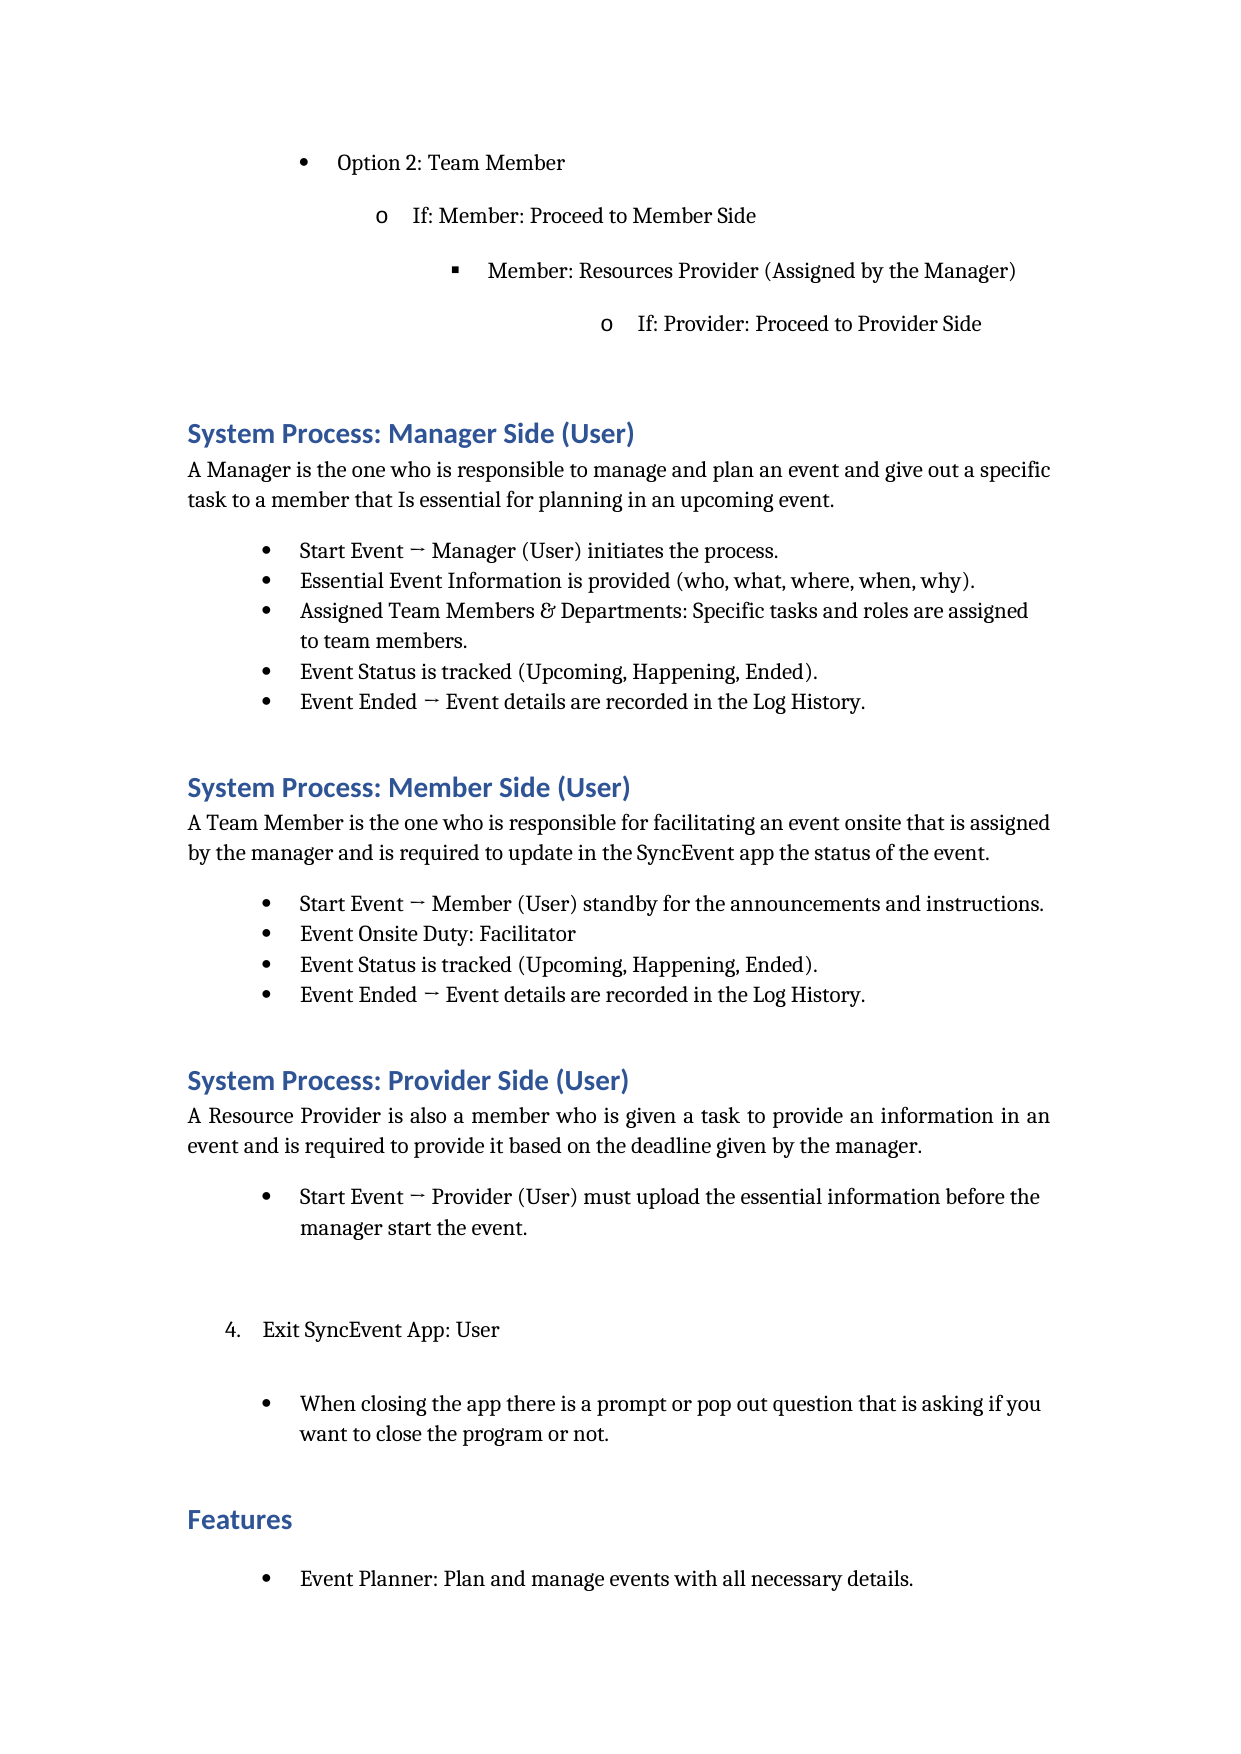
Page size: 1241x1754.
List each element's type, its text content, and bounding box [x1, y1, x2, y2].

subtitle System Process: Provider Side (User) [187, 1062, 1053, 1097]
subtitle System Process: Manager Side (User) [187, 415, 1053, 451]
list Event Status is tracked (Upcoming, Happening, Ended). [262, 658, 1053, 685]
list Member: Resources Provider (Assigned by the Manager) [450, 258, 1053, 284]
list Start Event → Provider (User) must upload the essential information before the manager start the event. [262, 1184, 1053, 1241]
list Event Ended → Event details are recorded in the Log History. [262, 982, 1053, 1008]
list Event Planner: Plan and manage events with all necessary details. [262, 1566, 1053, 1592]
list Event Status is tracked (Upcoming, Happening, Ended). [262, 951, 1053, 978]
subtitle Features [187, 1501, 1053, 1537]
list Exit SyncEvent App: User [225, 1316, 1053, 1343]
list Assigned Team Members & Departments: Specific tasks and roles are assigned to team members. [262, 598, 1053, 654]
list When closing the app there is a prompt or pop out question that is asking if you want to close the program or not. [262, 1391, 1053, 1447]
list Start Event → Member (User) standby for the announcements and instructions. [262, 891, 1053, 917]
list If: Member: Proceed to Member Side [375, 203, 1053, 230]
list Start Event → Manager (User) initiates the process. [262, 538, 1053, 564]
subtitle System Process: Member Side (User) [187, 769, 1053, 804]
list Event Onsite Duty: Facilitator [262, 921, 1053, 948]
text A Manager is the one who is responsible to manage and plan an event and give out a specific task to a member that Is essential for planning in an upcoming event. [187, 456, 1053, 513]
list Essential Event Information is provided (who, what, where, when, why). [262, 568, 1053, 594]
text A Resource Provider is also a member who is given a task to provide an information in an event and is required to provide it based on the deadline given by the manager. [187, 1103, 1053, 1159]
list Event Ended → Event details are recorded in the Log History. [262, 689, 1053, 715]
list If: Provider: Proceed to Provider Side [600, 310, 1053, 338]
list Option 2: Team Member [300, 150, 1053, 176]
text A Team Member is the one who is responsible for facilitating an event onsite that is assigned by the manager and is required to update in the SyncEvent app the status of the event. [187, 810, 1053, 866]
